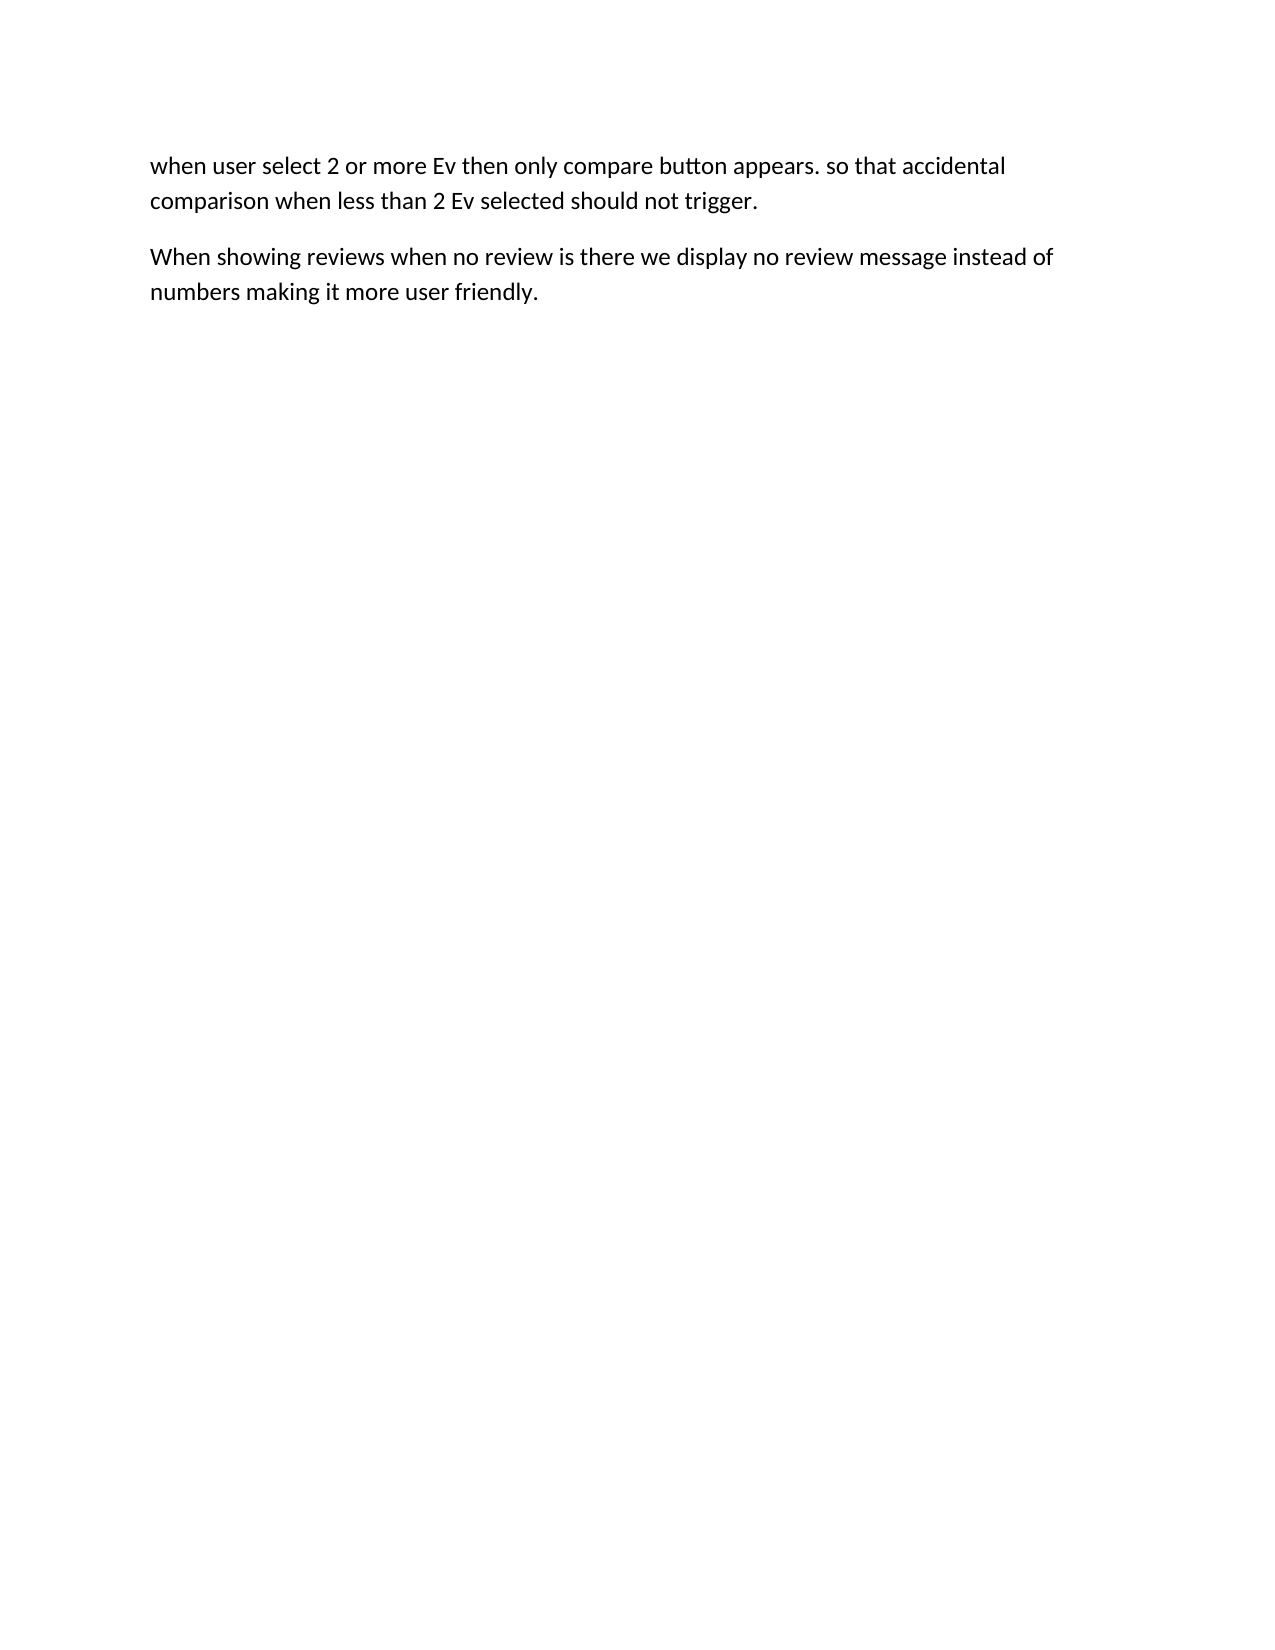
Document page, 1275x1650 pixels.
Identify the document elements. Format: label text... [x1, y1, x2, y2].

text When showing reviews when no review is there we display no review message instead of numbers making it more user friendly. [150, 241, 1125, 306]
text when user select 2 or more Ev then only compare button appears. so that accidental comparison when less than 2 Ev selected should not trigger. [150, 150, 1125, 216]
